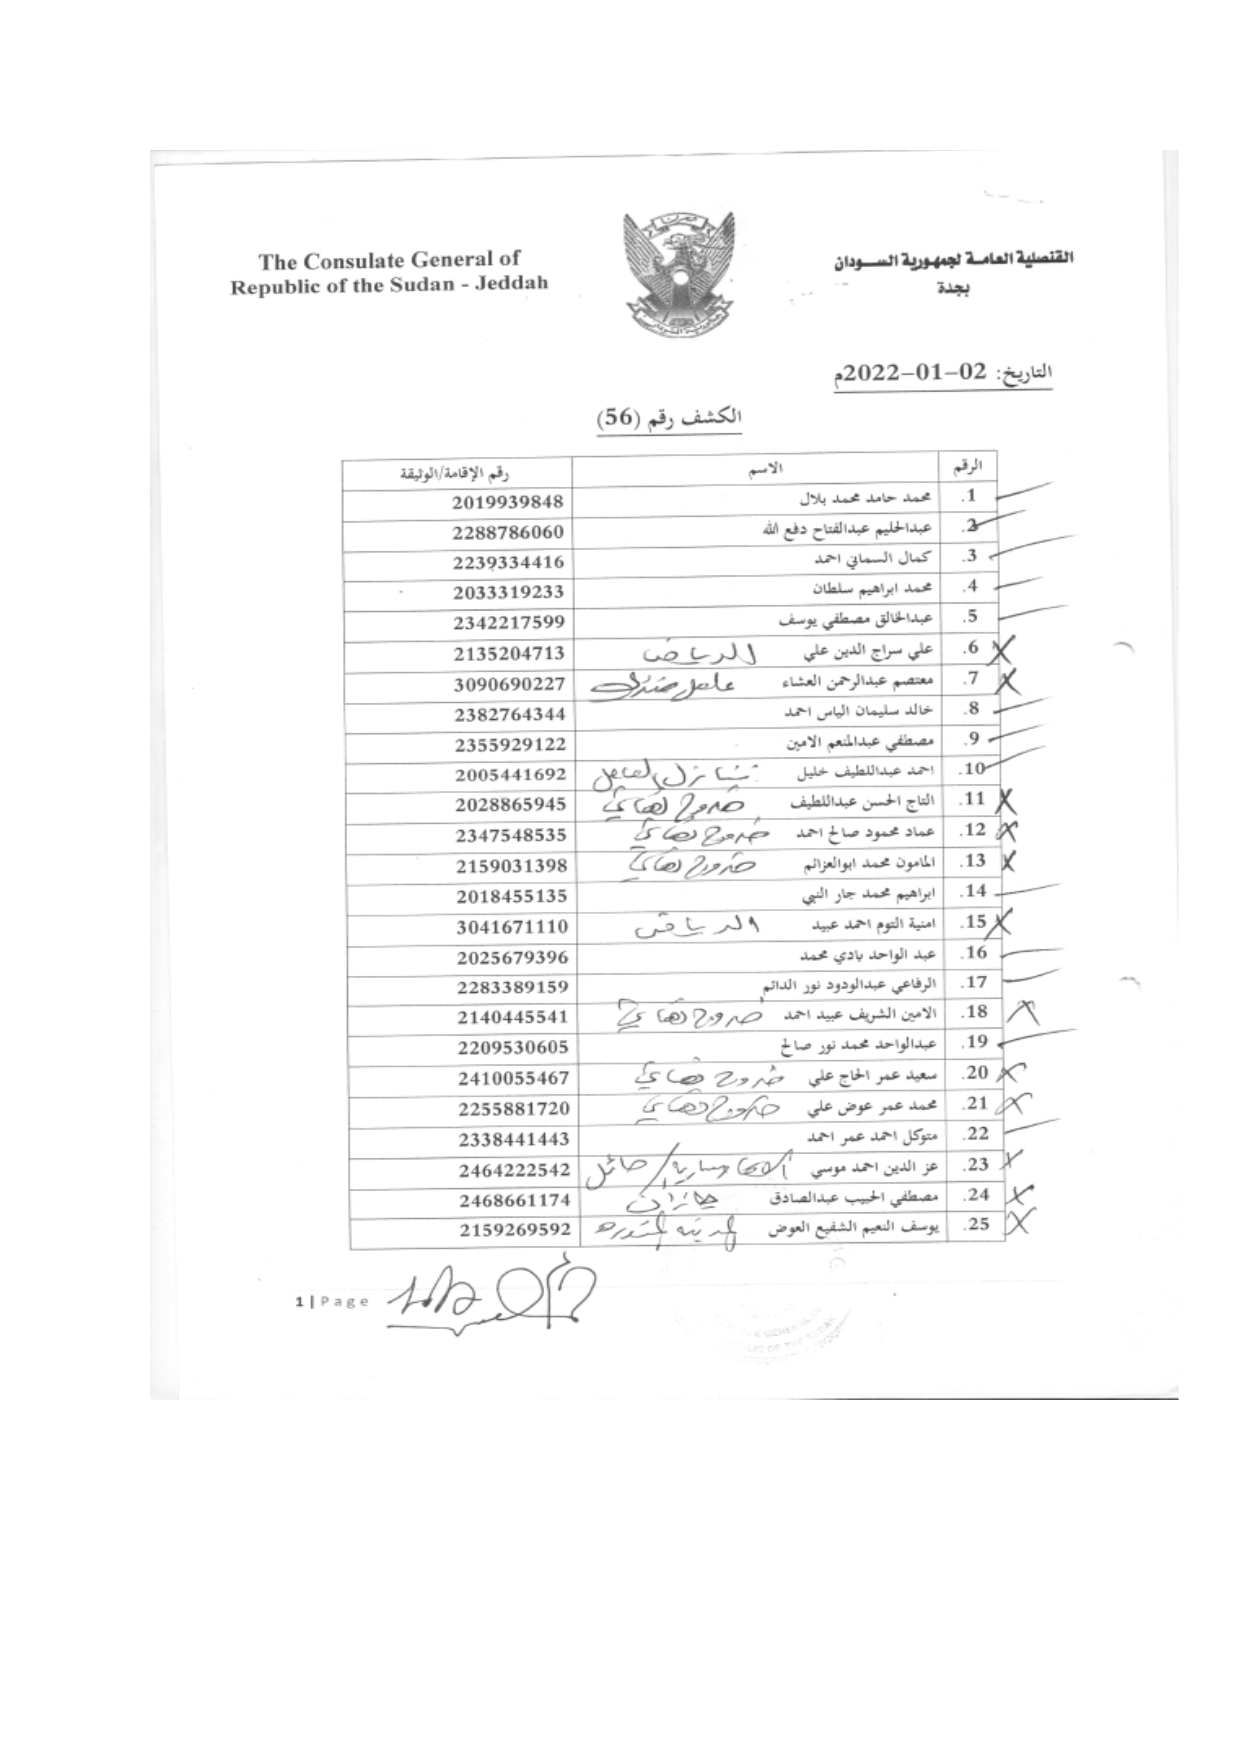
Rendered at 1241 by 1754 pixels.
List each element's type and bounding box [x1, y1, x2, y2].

picture [150, 150, 1192, 1400]
